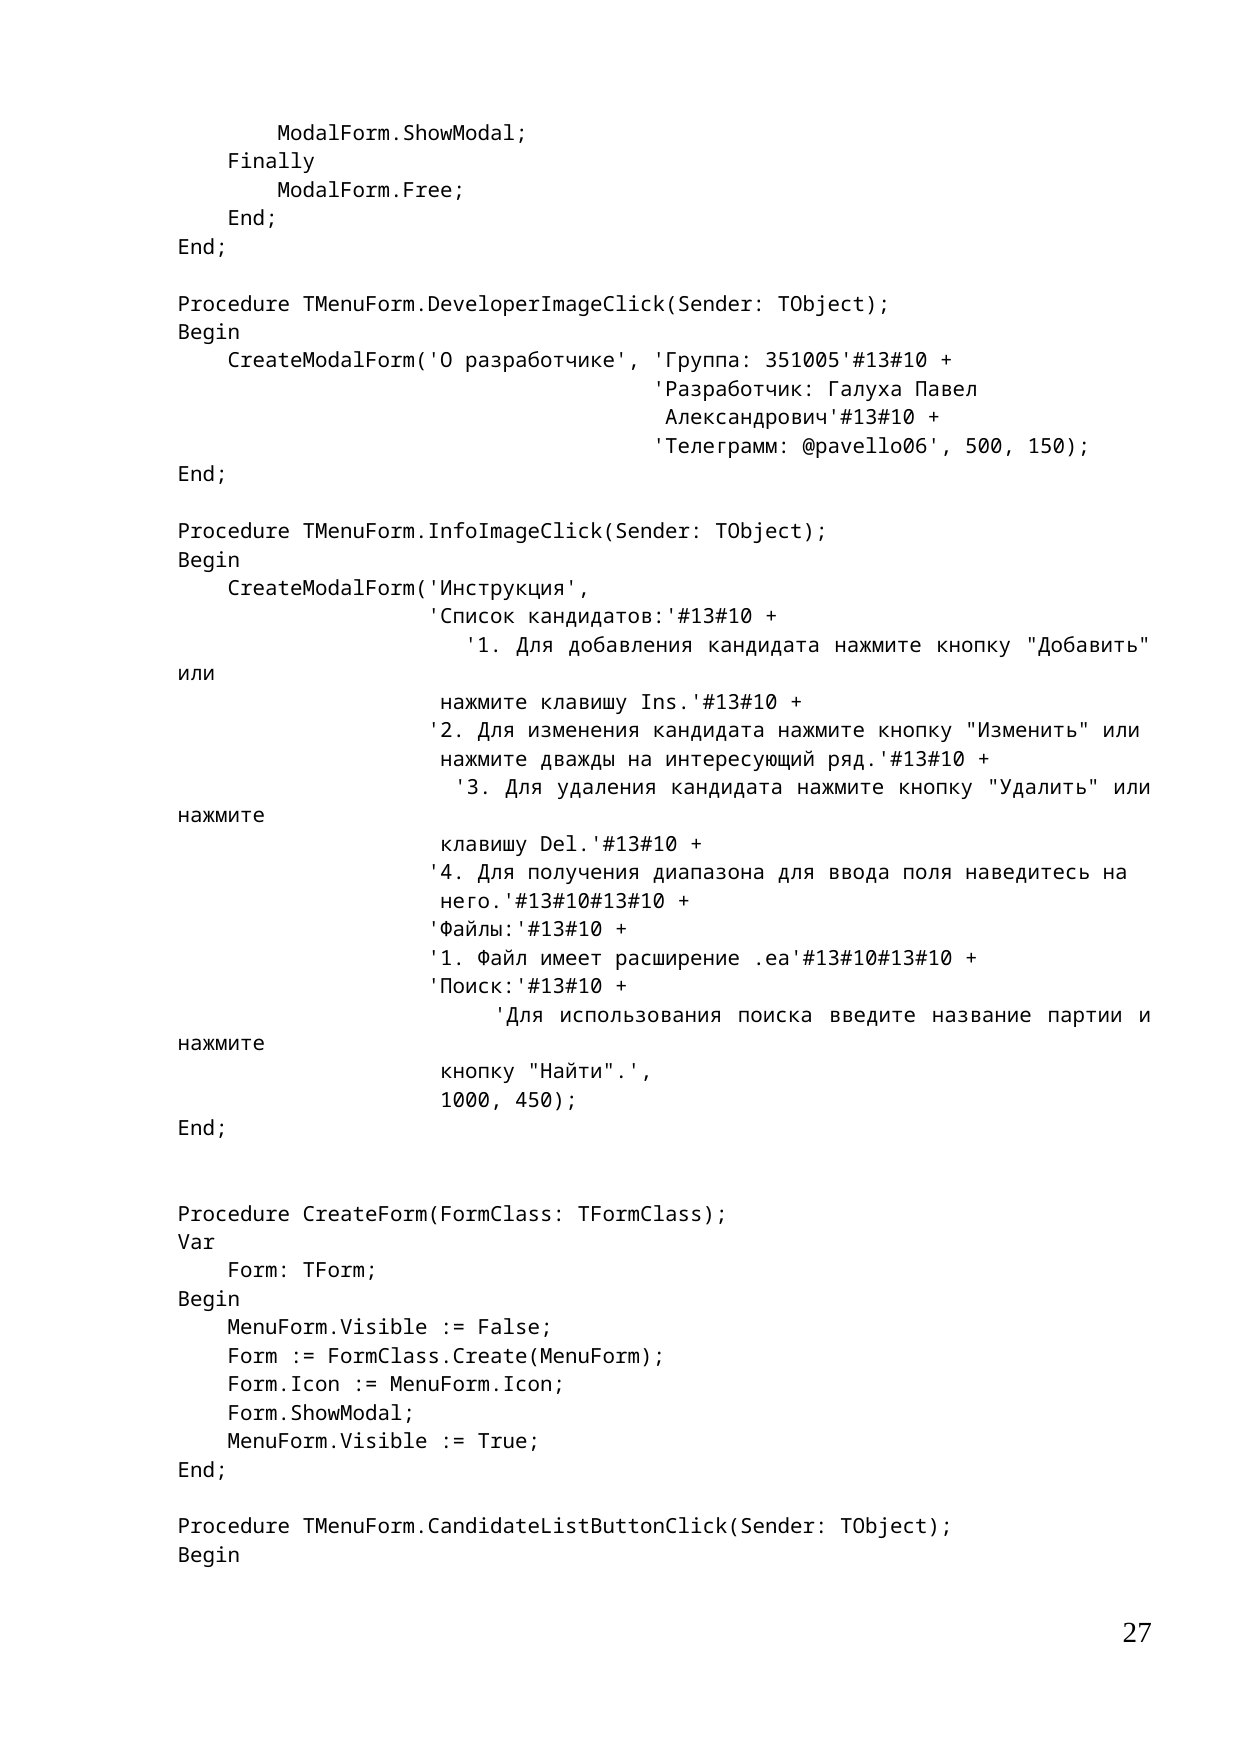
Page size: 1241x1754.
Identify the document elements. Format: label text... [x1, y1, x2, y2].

text CreateModalForm('Инструкция', [177, 573, 1152, 602]
text Begin [177, 1540, 1152, 1568]
text 1000, 450); [177, 1085, 1152, 1113]
text Begin [177, 545, 1152, 573]
text нажмите дважды на интересующий ряд.'#13#10 + [177, 744, 1152, 772]
text 'Телеграмм: @pavello06', 500, 150); [177, 431, 1152, 459]
text End; [177, 1455, 1152, 1483]
text CreateModalForm('О разработчике', 'Группа: 351005'#13#10 + [177, 346, 1152, 374]
text '1. Для добавления кандидата нажмите кнопку "Добавить" или [177, 630, 1152, 687]
text 'Разработчик: Галуха Павел [177, 374, 1152, 402]
text Form := FormClass.Create(MenuForm); [177, 1341, 1152, 1369]
text него.'#13#10#13#10 + [177, 886, 1152, 914]
text '1. Файл имеет расширение .ea'#13#10#13#10 + [177, 943, 1152, 971]
text End; [177, 459, 1152, 488]
text MenuForm.Visible := False; [177, 1312, 1152, 1341]
text Form: TForm; [177, 1256, 1152, 1284]
text Procedure CreateForm(FormClass: TFormClass); [177, 1199, 1152, 1227]
text Var [177, 1227, 1152, 1256]
text клавишу Del.'#13#10 + [177, 829, 1152, 857]
text 'Список кандидатов:'#13#10 + [177, 602, 1152, 630]
text 'Для использования поиска введите название партии и нажмите [177, 1000, 1152, 1057]
text Finally [177, 147, 1152, 175]
text Form.Icon := MenuForm.Icon; [177, 1369, 1152, 1398]
text кнопку "Найти".', [177, 1057, 1152, 1085]
text MenuForm.Visible := True; [177, 1426, 1152, 1455]
text Begin [177, 317, 1152, 346]
text ModalForm.Free; [177, 175, 1152, 203]
text Begin [177, 1284, 1152, 1312]
text 'Файлы:'#13#10 + [177, 914, 1152, 943]
text ModalForm.ShowModal; [177, 118, 1152, 147]
text 'Поиск:'#13#10 + [177, 971, 1152, 1000]
text End; [177, 1113, 1152, 1142]
text нажмите клавишу Ins.'#13#10 + [177, 687, 1152, 715]
text '2. Для изменения кандидата нажмите кнопку "Изменить" или [177, 715, 1152, 744]
text Александрович'#13#10 + [177, 402, 1152, 431]
text '4. Для получения диапазона для ввода поля наведитесь на [177, 857, 1152, 886]
text '3. Для удаления кандидата нажмите кнопку "Удалить" или нажмите [177, 772, 1152, 829]
text Procedure TMenuForm.InfoImageClick(Sender: TObject); [177, 516, 1152, 545]
text Procedure TMenuForm.DeveloperImageClick(Sender: TObject); [177, 289, 1152, 317]
text End; [177, 203, 1152, 232]
text Form.ShowModal; [177, 1398, 1152, 1426]
text Procedure TMenuForm.CandidateListButtonClick(Sender: TObject); [177, 1512, 1152, 1540]
text End; [177, 232, 1152, 260]
